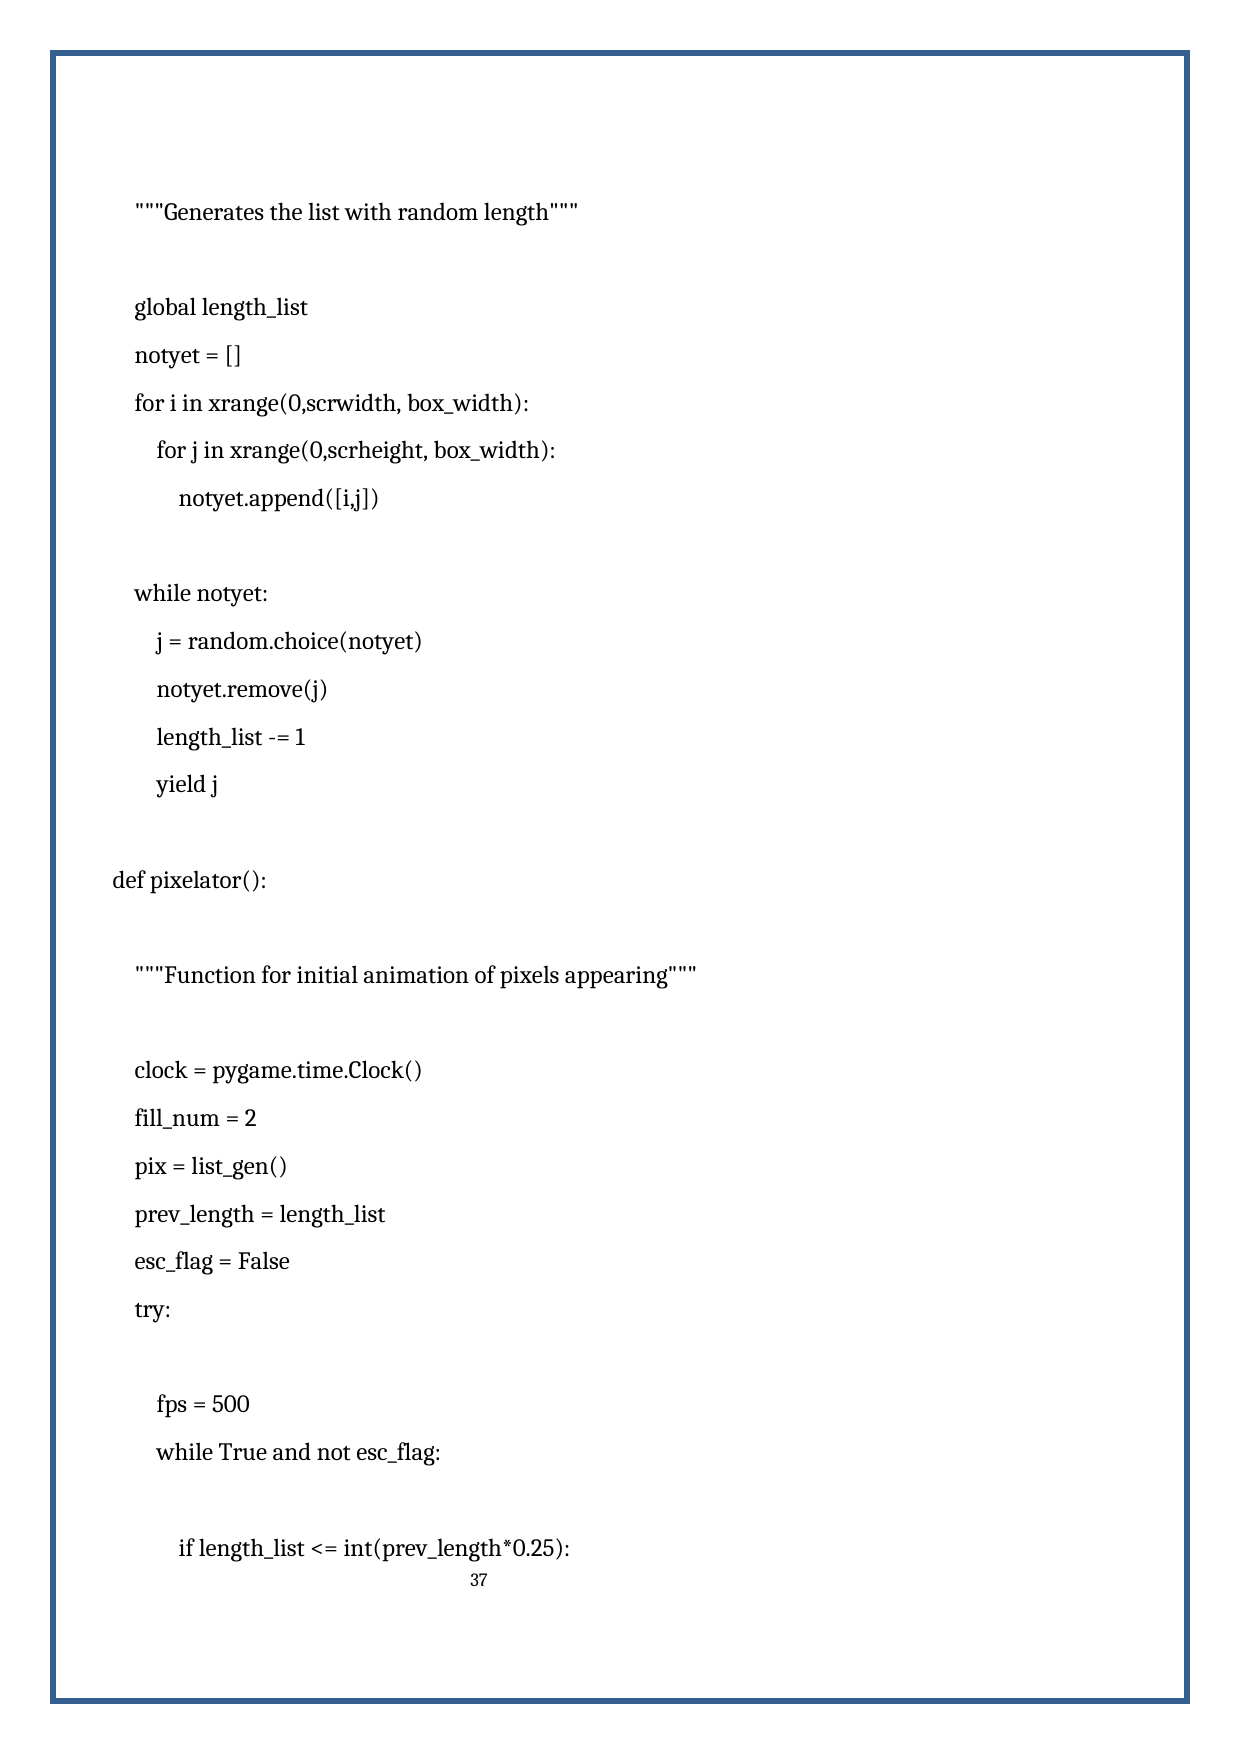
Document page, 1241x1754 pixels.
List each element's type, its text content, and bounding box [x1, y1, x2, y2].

text for j in xrange(0,scrheight, box_width): [112, 436, 1128, 465]
text notyet = [] [112, 341, 1128, 369]
text for i in xrange(0,scrwidth, box_width): [112, 388, 1128, 417]
text clock = pygame.time.Clock() [112, 1056, 1128, 1085]
text pix = list_gen() [112, 1152, 1128, 1181]
text """Function for initial animation of pixels appearing""" [112, 961, 1128, 990]
text def pixelator(): [112, 866, 1128, 894]
text if length_list <= int(prev_length*0.25): [112, 1533, 1128, 1562]
text fps = 500 [112, 1390, 1128, 1419]
text notyet.remove(j) [112, 675, 1128, 703]
text fill_num = 2 [112, 1104, 1128, 1133]
text while notyet: [112, 579, 1128, 608]
text global length_list [112, 293, 1128, 322]
text notyet.append([i,j]) [112, 484, 1128, 513]
text prev_length = length_list [112, 1199, 1128, 1228]
text while True and not esc_flag: [112, 1438, 1128, 1467]
text esc_flag = False [112, 1247, 1128, 1276]
text yield j [112, 770, 1128, 799]
text """Generates the list with random length""" [112, 198, 1128, 226]
text length_list -= 1 [112, 722, 1128, 751]
text try: [112, 1295, 1128, 1324]
text j = random.choice(notyet) [112, 627, 1128, 656]
